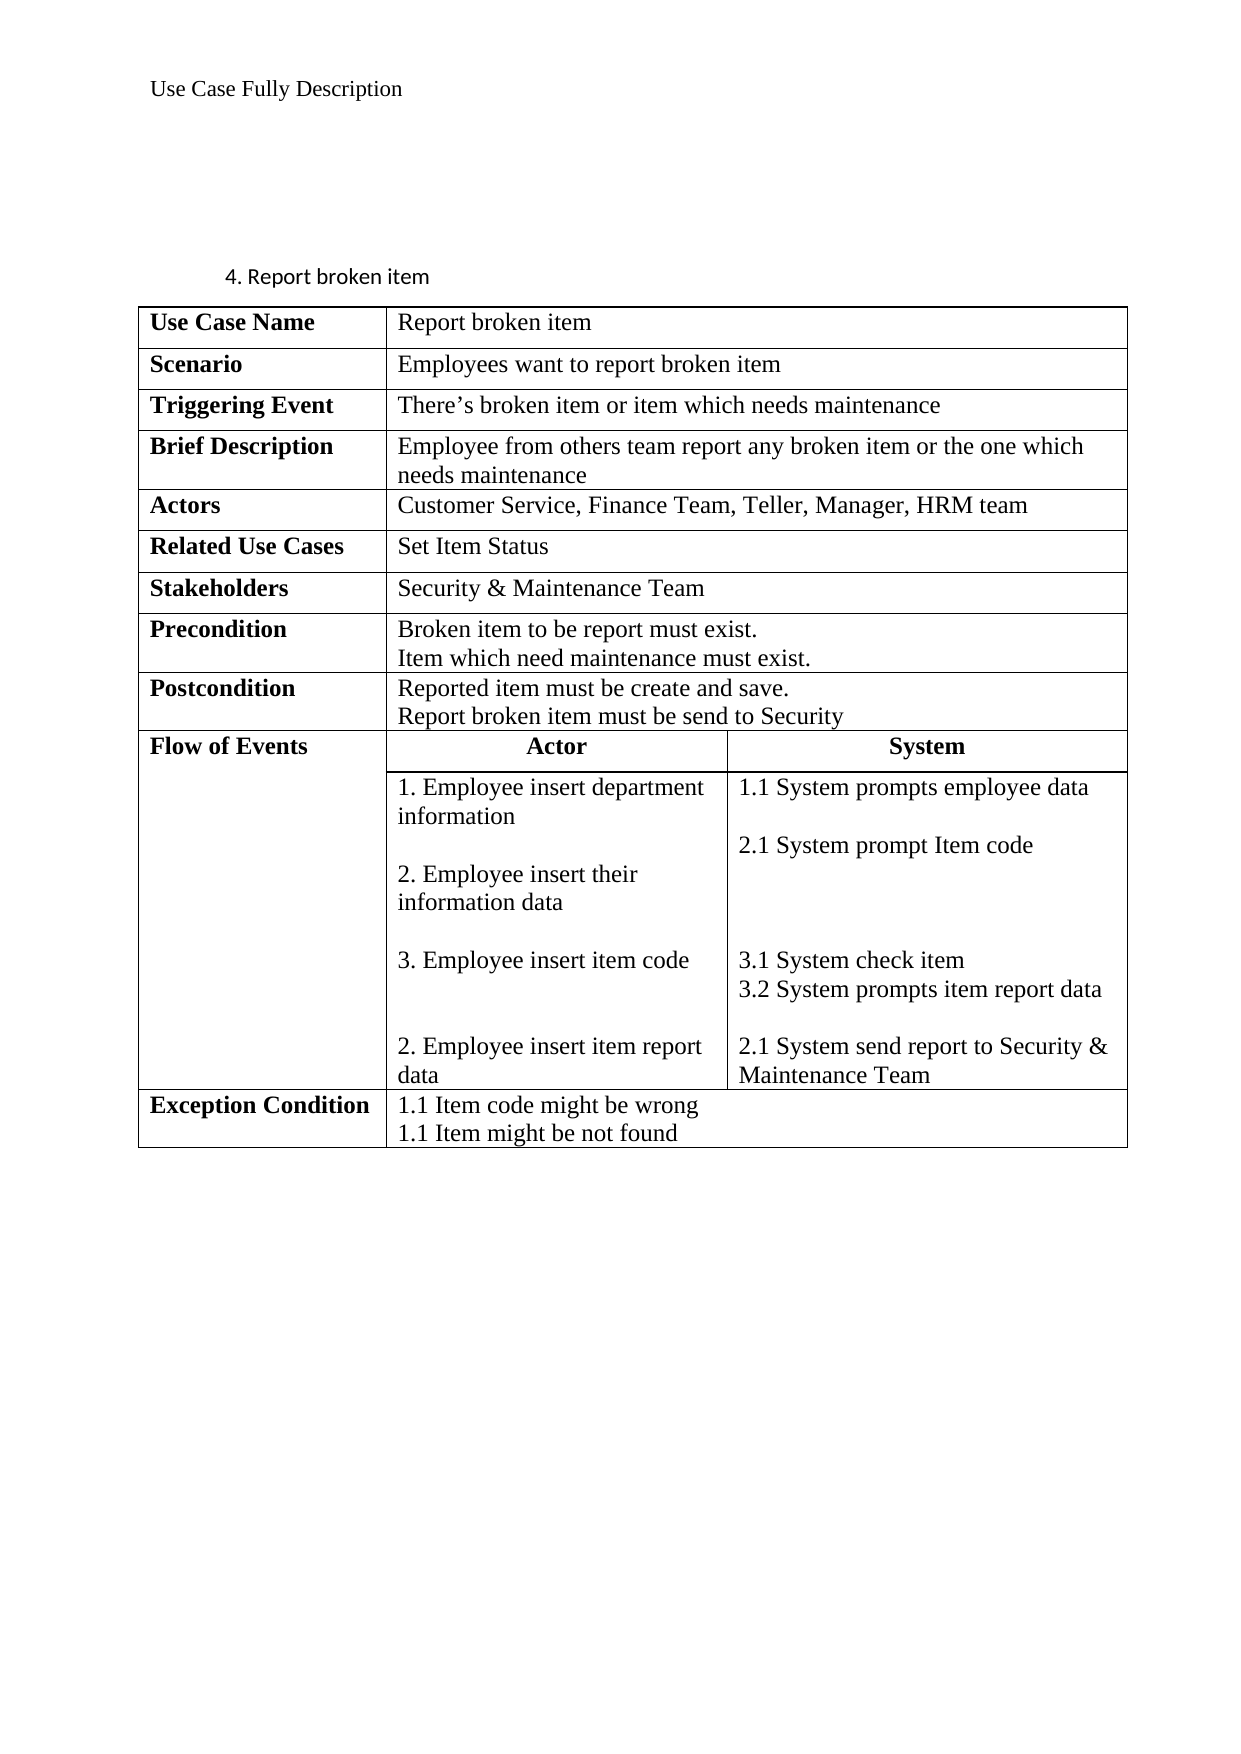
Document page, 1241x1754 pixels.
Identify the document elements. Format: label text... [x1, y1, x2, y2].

table_header Use Case Name [139, 308, 386, 348]
table_header Report broken item [387, 308, 1127, 348]
table_cell Broken item to be report must exist. Item which need maintenance must exist. [387, 614, 1127, 672]
table_cell Security & Maintenance Team [387, 573, 1127, 613]
table_cell Actors [139, 490, 386, 530]
table_cell Stakeholders [139, 573, 386, 613]
table_cell Brief Description [139, 431, 386, 489]
table_cell Flow of Events [139, 731, 386, 1089]
text 4. Report broken item [150, 262, 1090, 291]
table_cell There’s broken item or item which needs maintenance [387, 390, 1127, 430]
table_cell Triggering Event [139, 390, 386, 430]
table_cell Exception Condition [139, 1090, 386, 1147]
table_cell Customer Service, Finance Team, Teller, Manager, HRM team [387, 490, 1127, 530]
table_cell Precondition [139, 614, 386, 672]
table_cell System [728, 731, 1127, 771]
table_cell Postcondition [139, 673, 386, 730]
table_cell 1.1 System prompts employee data 2.1 System prompt Item code 3.1 System check item 3.2 System prompts item report data 2.1 System send report to Security & Maintenance Team [728, 773, 1127, 1089]
table_cell Reported item must be create and save. Report broken item must be send to Security [387, 673, 1127, 730]
table_cell Employees want to report broken item [387, 349, 1127, 389]
table_cell Related Use Cases [139, 531, 386, 572]
table_cell Scenario [139, 349, 386, 389]
table_cell Actor [387, 731, 727, 771]
table_cell 1. Employee insert department information 2. Employee insert their information data 3. Employee insert item code 2. Employee insert item report data [387, 773, 727, 1089]
table_cell Employee from others team report any broken item or the one which needs maintenance [387, 431, 1127, 489]
table_cell Set Item Status [387, 531, 1127, 572]
table_cell 1.1 Item code might be wrong 1.1 Item might be not found [387, 1090, 1127, 1147]
